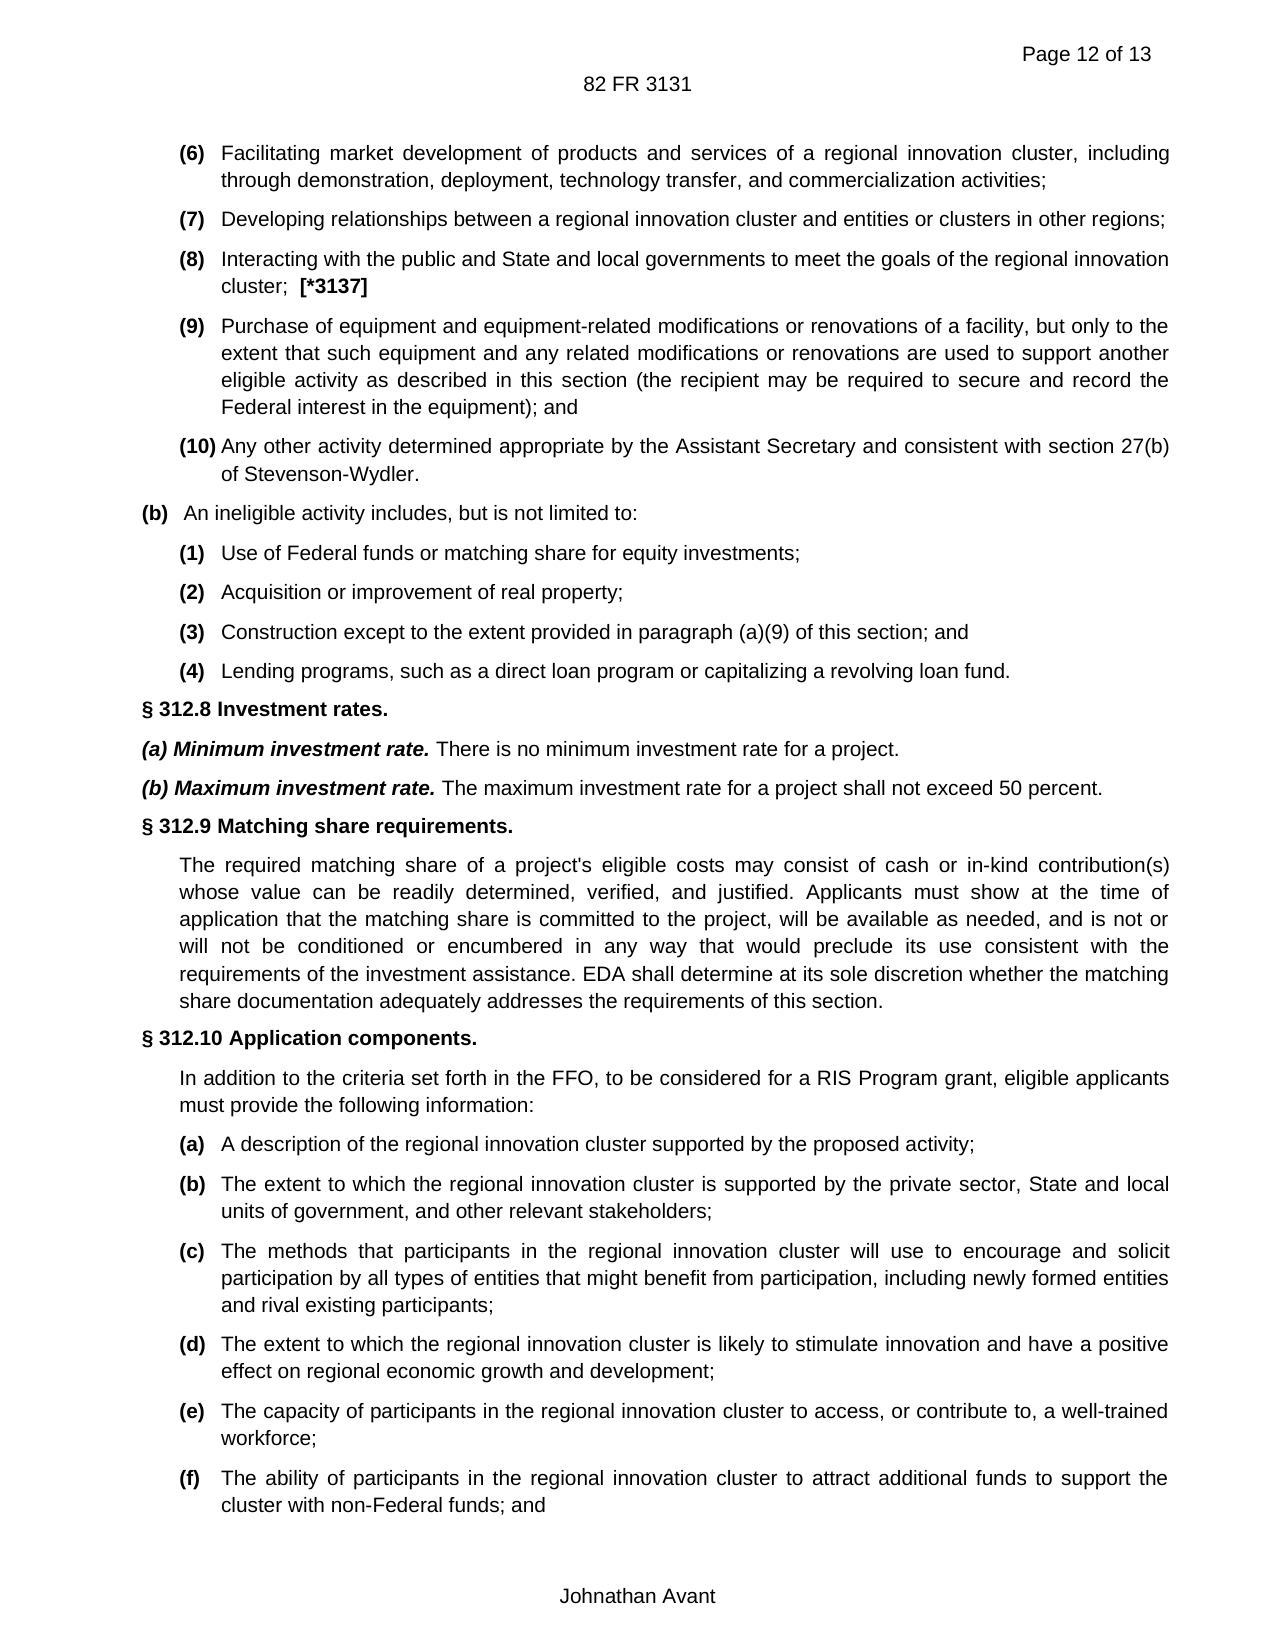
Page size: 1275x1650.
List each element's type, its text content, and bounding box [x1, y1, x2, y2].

list Any other activity determined appropriate by the Assistant Secretary and consistent with section 27(b) of Stevenson-Wydler. [179, 431, 1171, 485]
list The methods that participants in the regional innovation cluster will use to encourage and solicit participation by all types of entities that might benefit from participation, including newly formed entities and rival existing participants; [179, 1235, 1171, 1317]
list The extent to which the regional innovation cluster is supported by the private sector, State and local units of government, and other relevant stakeholders; [179, 1169, 1171, 1223]
list The ability of participants in the regional innovation cluster to attract additional funds to support the cluster with non-Federal funds; and [179, 1462, 1171, 1517]
list Interacting with the public and State and local governments to meet the goals of the regional innovation cluster; [*3137] [179, 244, 1171, 298]
text In addition to the criteria set forth in the FFO, to be considered for a RIS Program grant, eligible applicants must provide the following information: [179, 1062, 1171, 1117]
list A description of the regional innovation cluster supported by the proposed activity; [179, 1129, 1171, 1156]
list An ineligible activity includes, but is not limited to: [142, 498, 1171, 525]
list Acquisition or improvement of real property; [179, 577, 1171, 604]
list Developing relationships between a regional innovation cluster and entities or clusters in other regions; [179, 204, 1171, 231]
list Construction except to the extent provided in paragraph (a)(9) of this section; and [179, 617, 1171, 644]
list Purchase of equipment and equipment-related modifications or renovations of a facility, but only to the extent that such equipment and any related modifications or renovations are used to support another eligible activity as described in this section (the recipient may be required to secure and record the Federal interest in the equipment); and [179, 310, 1171, 419]
list Lending programs, such as a direct loan program or capitalizing a revolving loan fund. [179, 656, 1171, 683]
list The capacity of participants in the regional innovation cluster to access, or contribute to, a well-trained workforce; [179, 1396, 1171, 1450]
list The maximum investment rate for a project shall not exceed 50 percent. [142, 773, 1171, 800]
list ments. [142, 812, 1171, 837]
list s. [142, 1025, 1171, 1050]
list The extent to which the regional innovation cluster is likely to stimulate innovation and have a positive effect on regional economic growth and development; [179, 1329, 1171, 1383]
list Facilitating market development of products and services of a regional innovation cluster, including through demonstration, deployment, technology transfer, and commercialization activities; [179, 137, 1171, 192]
list Use of Federal funds or matching share for equity investments; [179, 537, 1171, 564]
text The required matching share of a project's eligible costs may consist of cash or in-kind contribution(s) whose value can be readily determined, verified, and justified. Applicants must show at the time of application that the matching share is committed to the project, will be available as needed, and is not or will not be conditioned or encumbered in any way that would preclude its use consistent with the requirements of the investment assistance. EDA shall determine at its sole discretion whether the matching share documentation adequately addresses the requirements of this section. [179, 850, 1171, 1012]
list There is no minimum investment rate for a project. [142, 733, 1171, 760]
